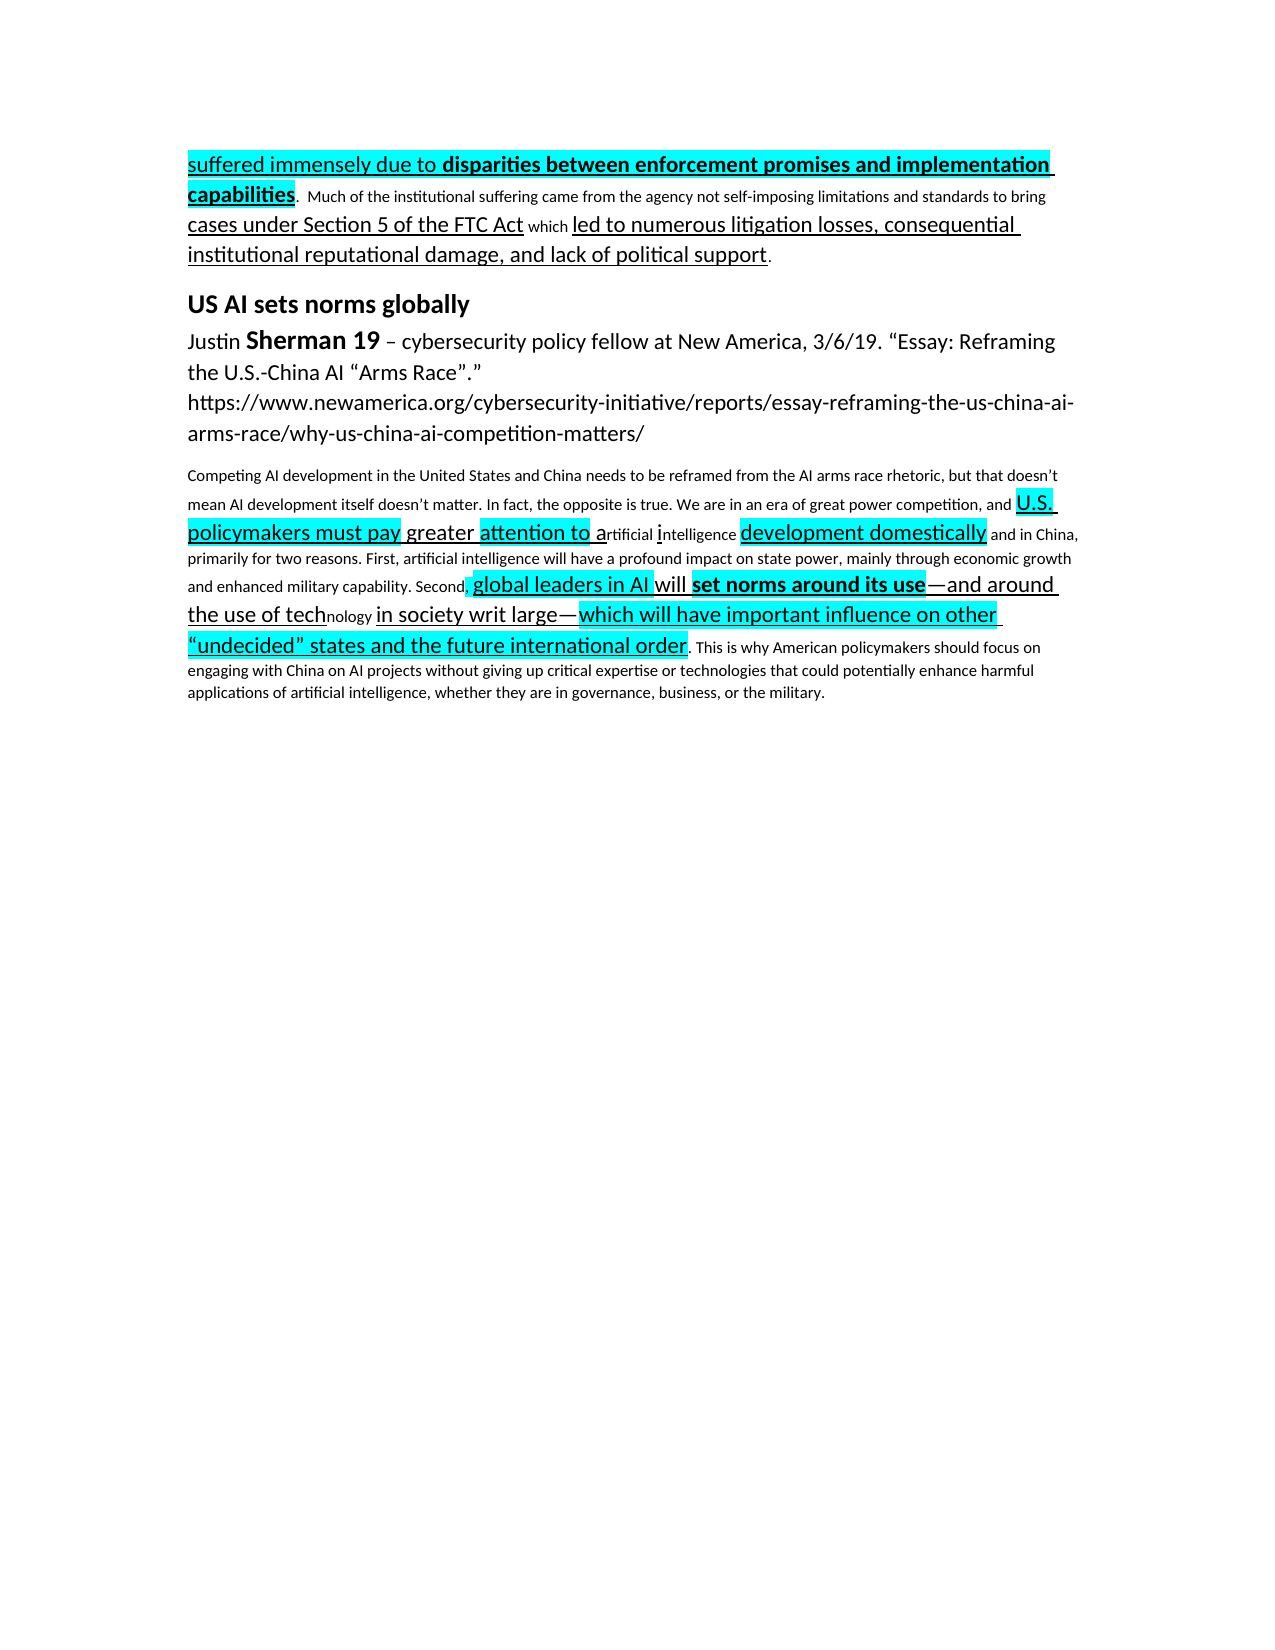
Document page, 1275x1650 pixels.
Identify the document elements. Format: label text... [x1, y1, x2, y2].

text Competing AI development in the United States and China needs to be reframed from the AI arms race rhetoric, but that doesn’t mean AI development itself doesn’t matter. In fact, the opposite is true. We are in an era of great power competition, and U.S. policymakers must pay greater attention to artificial intelligence development domestically and in China, primarily for two reasons. First, artificial intelligence will have a profound impact on state power, mainly through economic growth and enhanced military capability. Second, global leaders in AI will set norms around its use—and around the use of technology in society writ large—which will have important influence on other “undecided” states and the future international order. This is why American policymakers should focus on engaging with China on AI projects without giving up critical expertise or technologies that could potentially enhance harmful applications of artificial intelligence, whether they are in governance, business, or the military. [187, 466, 1087, 703]
subtitle US AI sets norms globally [187, 287, 1087, 321]
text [187, 150, 1087, 269]
text Justin Sherman 19 – cybersecurity policy fellow at New America, 3/6/19. “Essay: Reframing the U.S.-China AI “Arms Race”.” https://www.newamerica.org/cybersecurity-initiative/reports/essay-reframing-the-us-china-ai-arms-race/why-us-china-ai-competition-matters/ [187, 323, 1087, 447]
